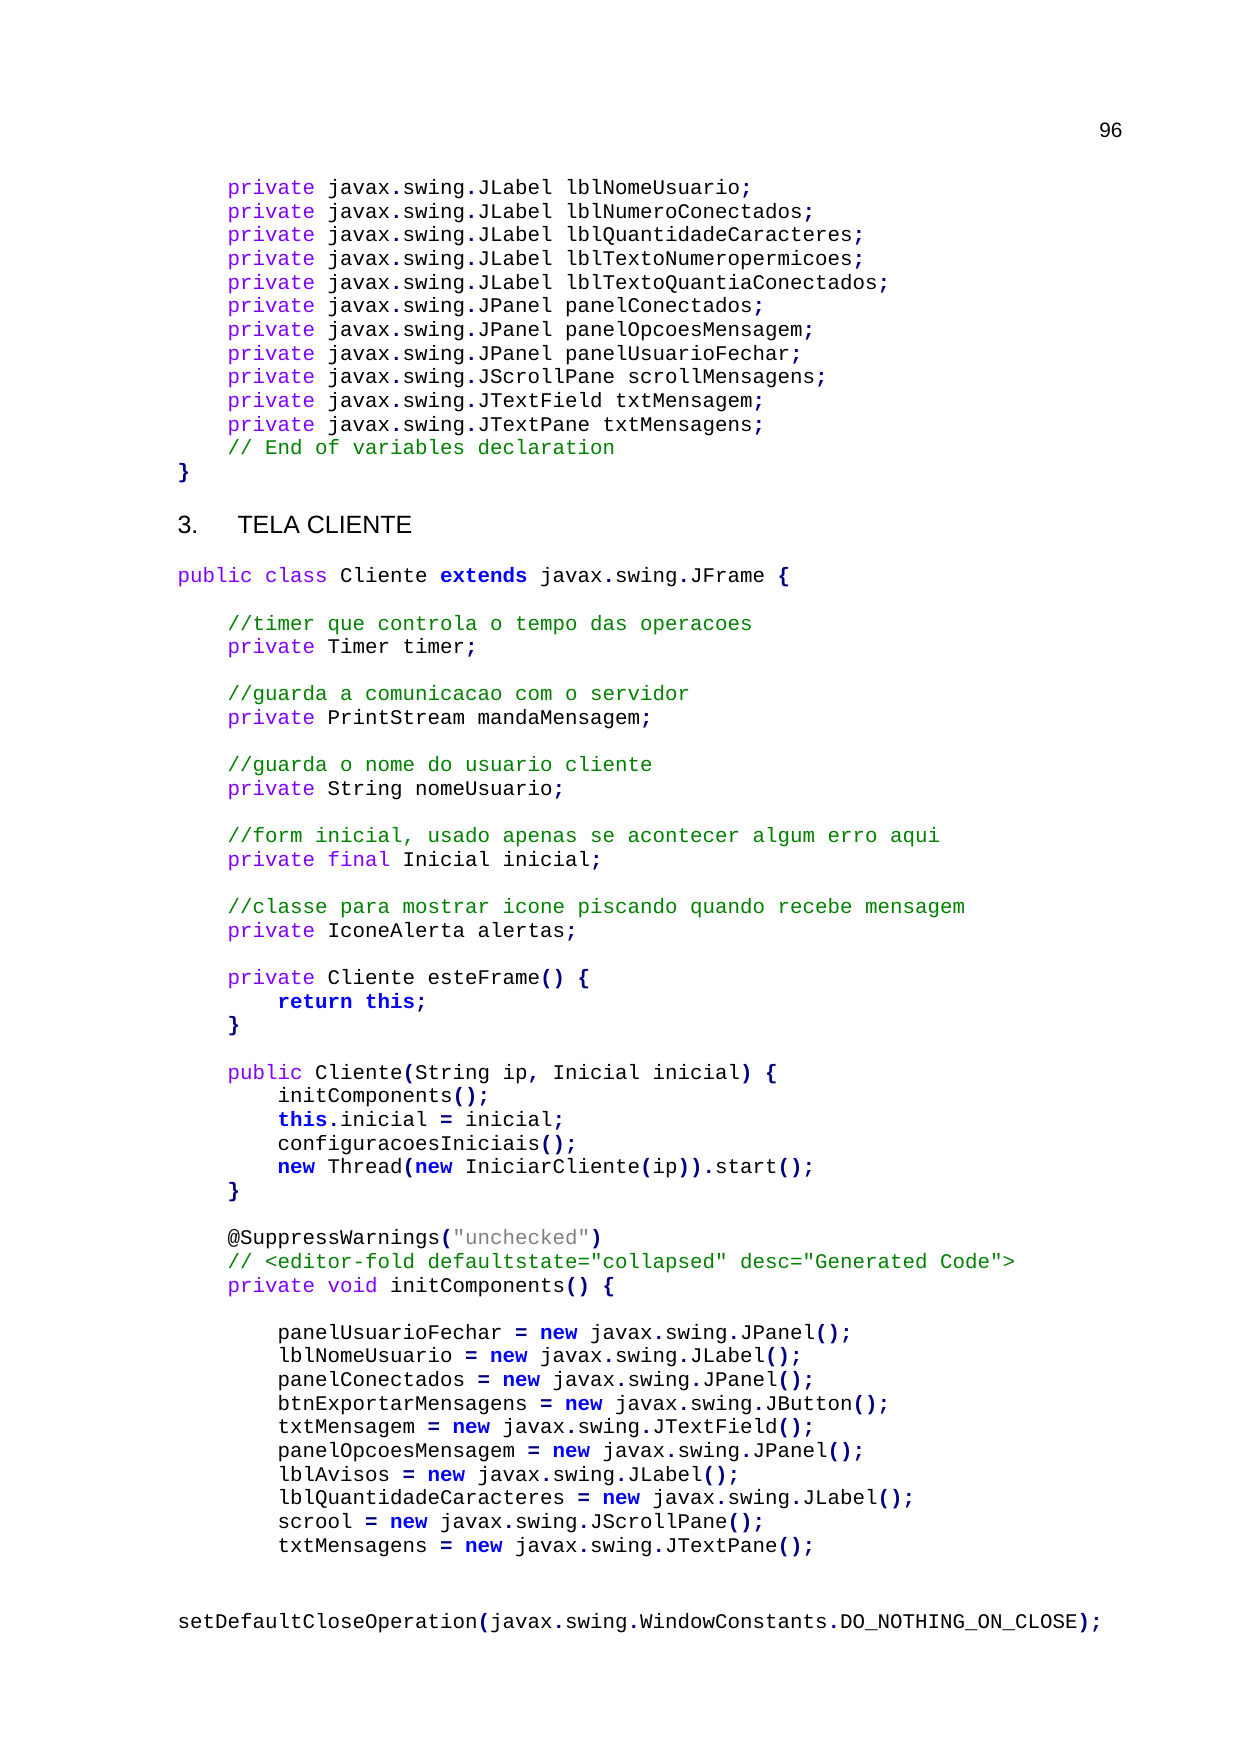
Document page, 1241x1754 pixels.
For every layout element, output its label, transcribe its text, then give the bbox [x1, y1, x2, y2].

text //timer que controla o tempo das operacoes [177, 612, 1122, 636]
text // <editor-fold defaultstate="collapsed" desc="Generated Code"> [177, 1251, 1122, 1274]
text private String nomeUsuario; [177, 778, 1122, 802]
text private javax.swing.JPanel panelConectados; [177, 295, 1122, 319]
text panelOpcoesMensagem = new javax.swing.JPanel(); [177, 1440, 1122, 1464]
text return this; [177, 991, 1122, 1014]
text private javax.swing.JTextPane txtMensagens; [177, 414, 1122, 437]
text private final Inicial inicial; [177, 849, 1122, 873]
text private void initComponents() { [177, 1274, 1122, 1298]
text lblNomeUsuario = new javax.swing.JLabel(); [177, 1346, 1122, 1369]
text initComponents(); [177, 1085, 1122, 1109]
text private javax.swing.JScrollPane scrollMensagens; [177, 366, 1122, 390]
text lblQuantidadeCaracteres = new javax.swing.JLabel(); [177, 1487, 1122, 1511]
text scrool = new javax.swing.JScrollPane(); [177, 1511, 1122, 1535]
text private IconeAlerta alertas; [177, 920, 1122, 943]
text private javax.swing.JLabel lblQuantidadeCaracteres; [177, 224, 1122, 248]
text //guarda o nome do usuario cliente [177, 754, 1122, 778]
text btnExportarMensagens = new javax.swing.JButton(); [177, 1393, 1122, 1416]
text private Timer timer; [177, 636, 1122, 660]
text private javax.swing.JLabel lblNomeUsuario; [177, 177, 1122, 201]
text txtMensagem = new javax.swing.JTextField(); [177, 1416, 1122, 1440]
text //form inicial, usado apenas se acontecer algum erro aqui [177, 825, 1122, 849]
text private javax.swing.JLabel lblNumeroConectados; [177, 201, 1122, 224]
text lblAvisos = new javax.swing.JLabel(); [177, 1464, 1122, 1487]
text panelUsuarioFechar = new javax.swing.JPanel(); [177, 1322, 1122, 1346]
text private PrintStream mandaMensagem; [177, 707, 1122, 731]
text //classe para mostrar icone piscando quando recebe mensagem [177, 896, 1122, 920]
text panelConectados = new javax.swing.JPanel(); [177, 1369, 1122, 1393]
text setDefaultCloseOperation(javax.swing.WindowConstants.DO_NOTHING_ON_CLOSE); [177, 1582, 1122, 1634]
text private javax.swing.JTextField txtMensagem; [177, 390, 1122, 414]
text configuracoesIniciais(); [177, 1133, 1122, 1156]
text txtMensagens = new javax.swing.JTextPane(); [177, 1535, 1122, 1558]
text private Cliente esteFrame() { [177, 967, 1122, 991]
text private javax.swing.JLabel lblTextoNumeropermicoes; [177, 248, 1122, 272]
list Tela Cliente [177, 509, 1122, 538]
text } [177, 461, 1122, 484]
text public class Cliente extends javax.swing.JFrame { [177, 565, 1122, 589]
text @SuppressWarnings("unchecked") [177, 1227, 1122, 1251]
text } [177, 1014, 1122, 1038]
text new Thread(new IniciarCliente(ip)).start(); [177, 1156, 1122, 1180]
text private javax.swing.JPanel panelUsuarioFechar; [177, 343, 1122, 366]
text public Cliente(String ip, Inicial inicial) { [177, 1062, 1122, 1085]
text private javax.swing.JLabel lblTextoQuantiaConectados; [177, 272, 1122, 295]
text private javax.swing.JPanel panelOpcoesMensagem; [177, 319, 1122, 343]
text // End of variables declaration [177, 437, 1122, 461]
text this.inicial = inicial; [177, 1109, 1122, 1133]
text } [177, 1180, 1122, 1204]
text //guarda a comunicacao com o servidor [177, 683, 1122, 707]
